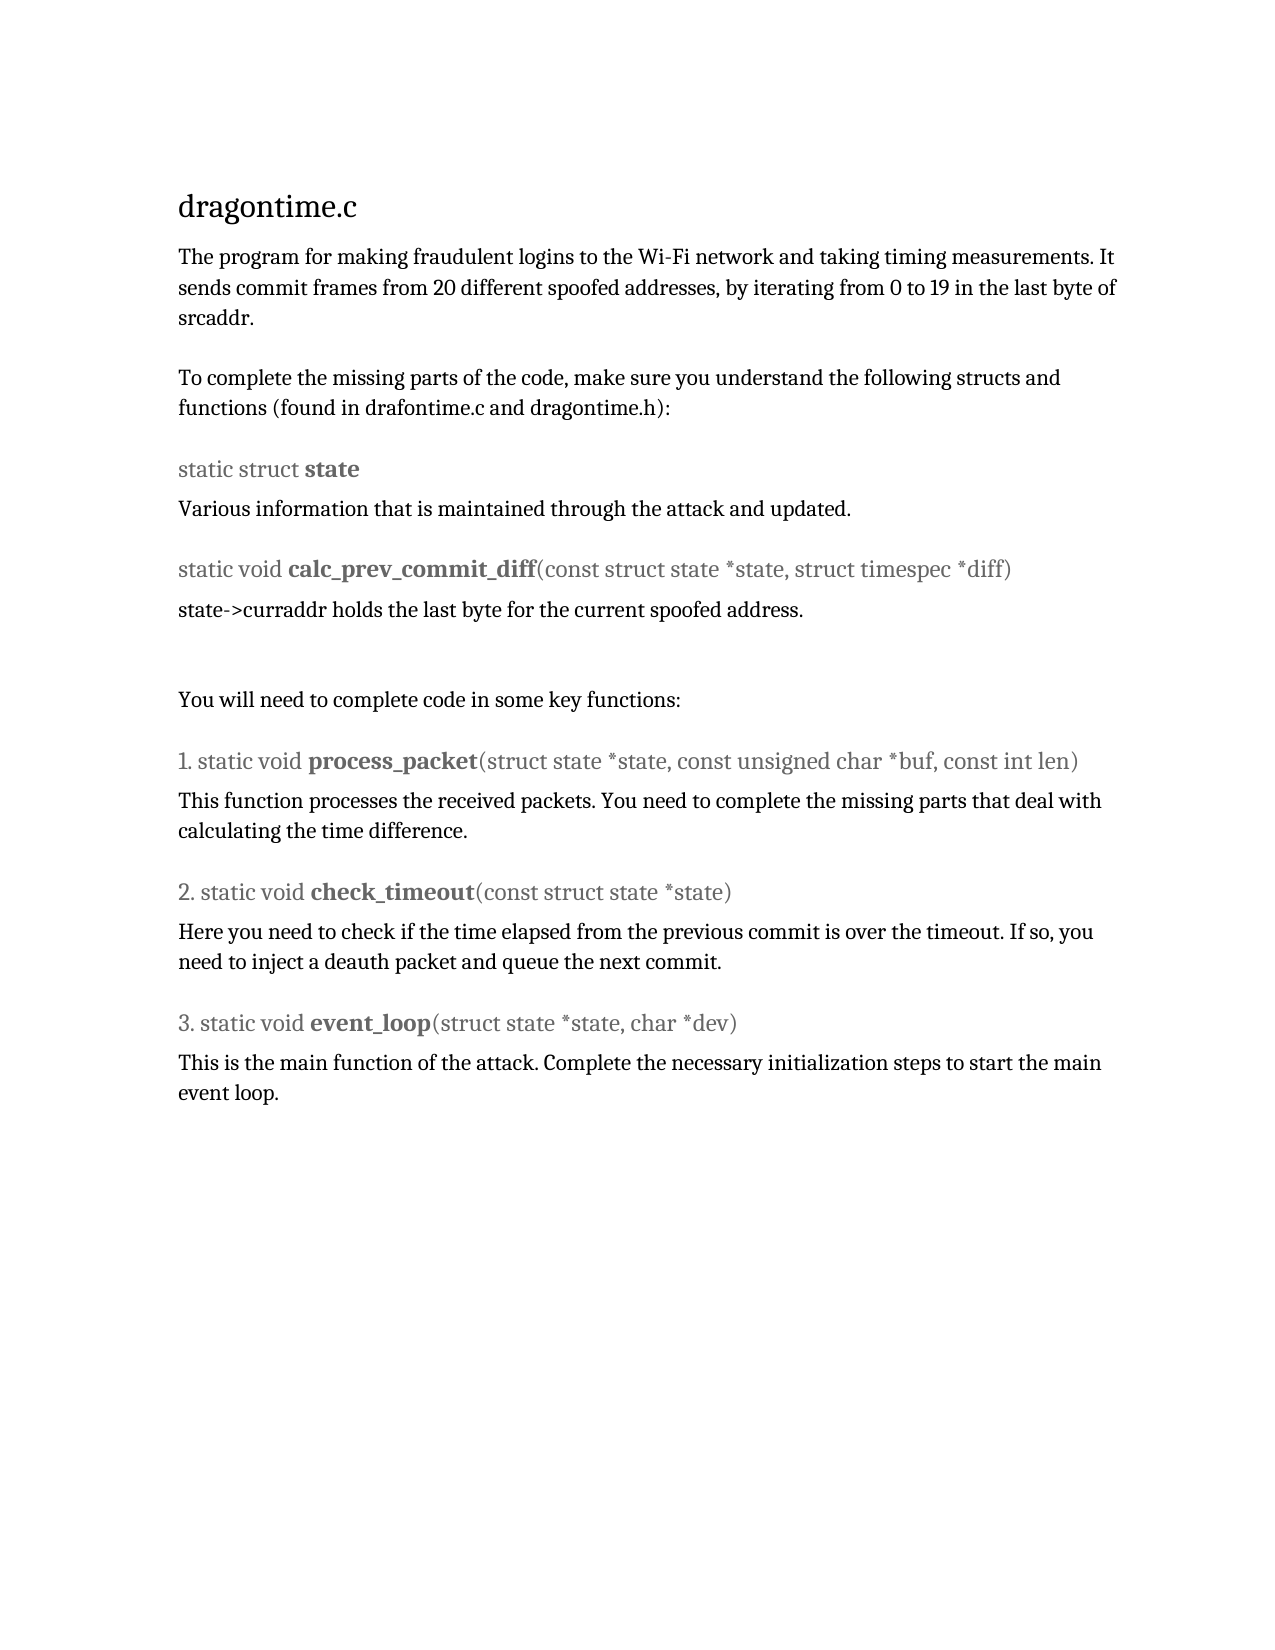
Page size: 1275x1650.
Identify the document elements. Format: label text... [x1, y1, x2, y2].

text To complete the missing parts of the code, make sure you understand the following structs and functions (found in drafontime.c and dragontime.h): [178, 365, 1125, 421]
text Various information that is maintained through the attack and updated. [178, 496, 1125, 522]
text This is the main function of the attack. Complete the necessary initialization steps to start the main event loop. [178, 1050, 1125, 1106]
text You will need to complete code in some key functions: [178, 687, 1125, 713]
subtitle 1. static void process_packet(struct state *state, const unsigned char *buf, const int len) [178, 747, 1125, 775]
text state->curraddr holds the last byte for the current spoofed address. [178, 597, 1125, 623]
text This function processes the received packets. You need to complete the missing parts that deal with calculating the time difference. [178, 788, 1125, 844]
subtitle dragontime.c [178, 187, 1125, 226]
text Here you need to check if the time elapsed from the previous commit is over the timeout. If so, you need to inject a deauth packet and queue the next commit. [178, 919, 1125, 975]
text The program for making fraudulent logins to the Wi-Fi network and taking timing measurements. It sends commit frames from 20 different spoofed addresses, by iterating from 0 to 19 in the last byte of srcaddr. [178, 244, 1125, 331]
subtitle 2. static void check_timeout(const struct state *state) [178, 877, 1125, 906]
subtitle 3. static void event_loop(struct state *state, char *dev) [178, 1008, 1125, 1037]
subtitle static struct state [178, 454, 1125, 483]
subtitle static void calc_prev_commit_diff(const struct state *state, struct timespec *diff) [178, 555, 1125, 584]
